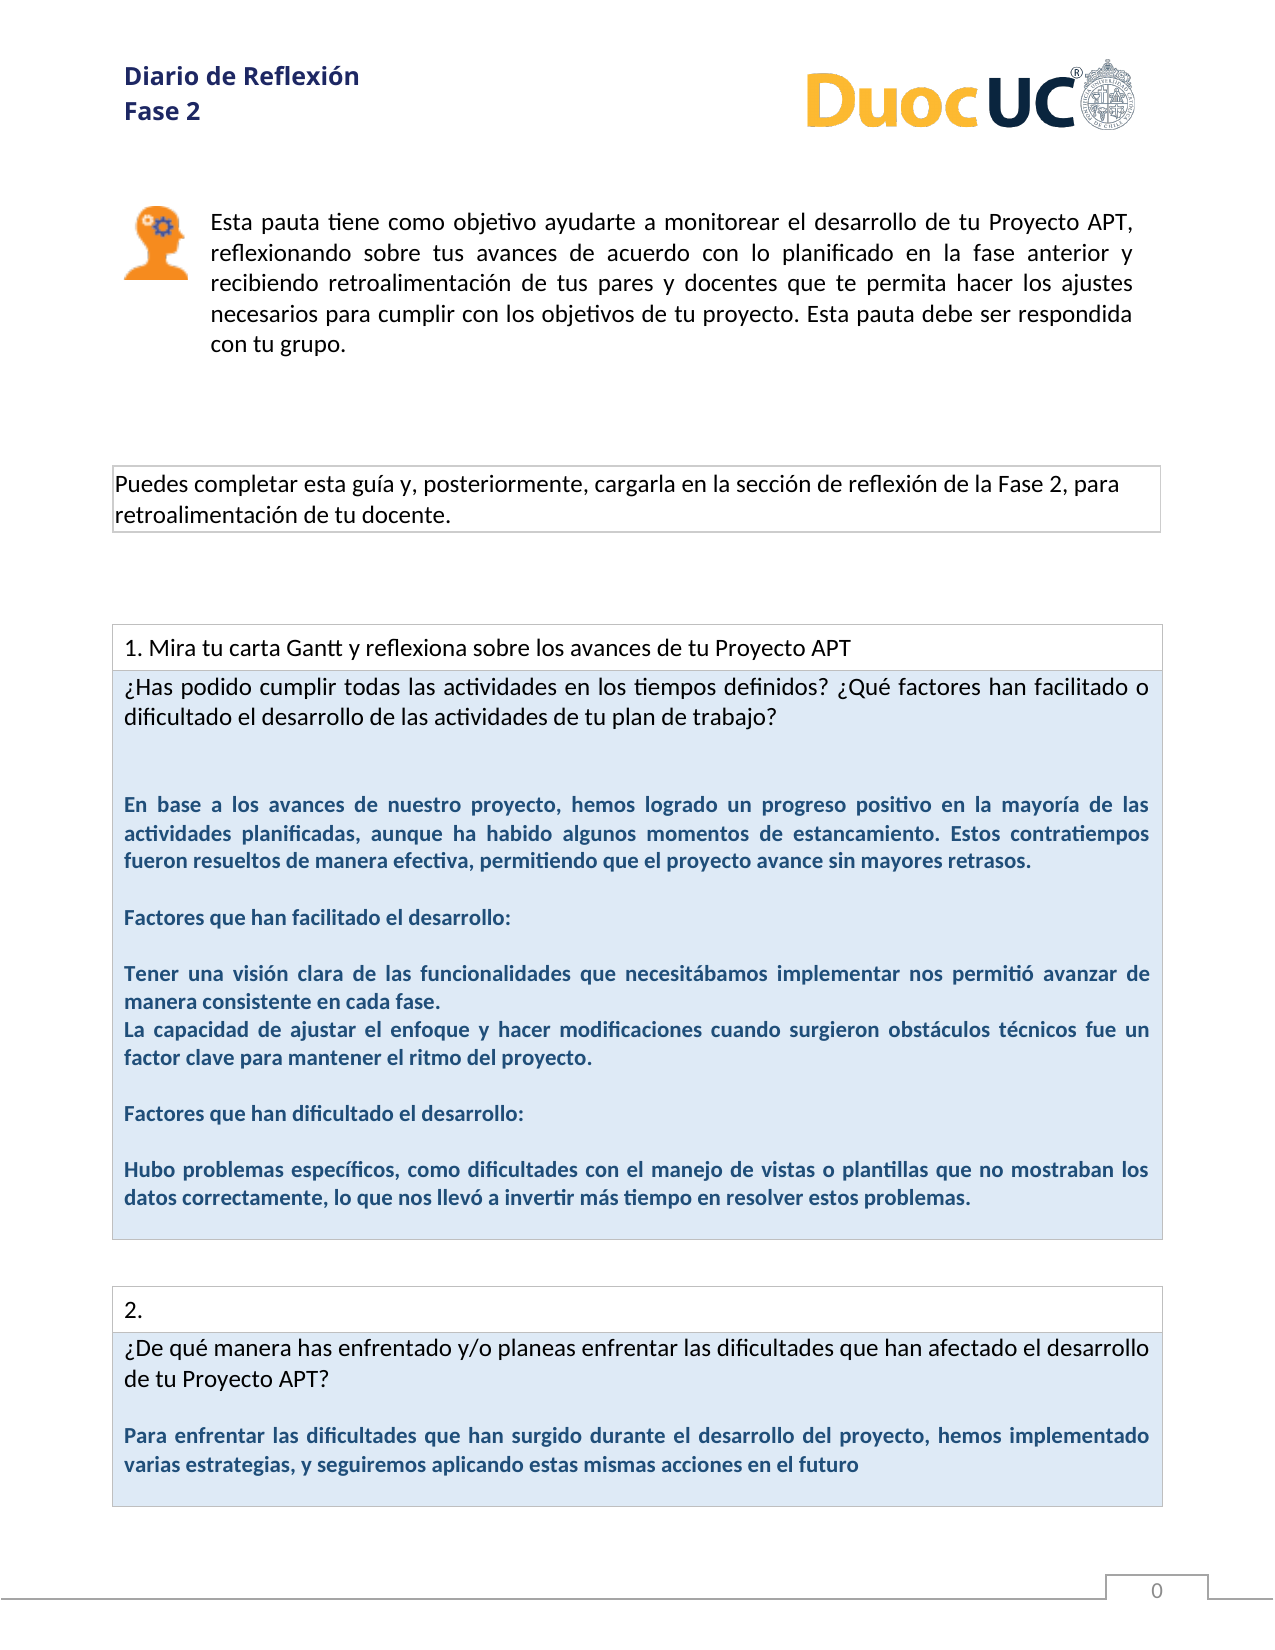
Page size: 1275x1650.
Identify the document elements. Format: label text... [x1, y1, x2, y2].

table_header 2. [113, 1287, 1162, 1332]
table_header 1. Mira tu carta Gantt y reflexiona sobre los avances de tu Proyecto APT [113, 625, 1162, 670]
table_header Puedes completar esta guía y, posteriormente, cargarla en la sección de reflexión de la Fase 2, para retroalimentación de tu docente. [114, 467, 1160, 531]
table_header [112, 207, 199, 435]
picture [807, 59, 1135, 130]
table_cell ¿Has podido cumplir todas las actividades en los tiempos definidos? ¿Qué factores han facilitado o dificultado el desarrollo de las actividades de tu plan de trabajo? En base a los avances de nuestro proyecto, hemos logrado un progreso positivo en la mayoría de las actividades planificadas, aunque ha habido algunos momentos de estancamiento. Estos contratiempos fueron resueltos de manera efectiva, permitiendo que el proyecto avance sin mayores retrasos. Factores que han facilitado el desarrollo: Tener una visión clara de las funcionalidades que necesitábamos implementar nos permitió avanzar de manera consistente en cada fase. La capacidad de ajustar el enfoque y hacer modificaciones cuando surgieron obstáculos técnicos fue un factor clave para mantener el ritmo del proyecto. Factores que han dificultado el desarrollo: Hubo problemas específicos, como dificultades con el manejo de vistas o plantillas que no mostraban los datos correctamente, lo que nos llevó a invertir más tiempo en resolver estos problemas. [113, 671, 1162, 1239]
table_header Esta pauta tiene como objetivo ayudarte a monitorear el desarrollo de tu Proyecto APT, reflexionando sobre tus avances de acuerdo con lo planificado en la fase anterior y recibiendo retroalimentación de tus pares y docentes que te permita hacer los ajustes necesarios para cumplir con los objetivos de tu proyecto. Esta pauta debe ser respondida con tu grupo. [199, 207, 1146, 435]
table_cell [113, 1333, 1162, 1506]
